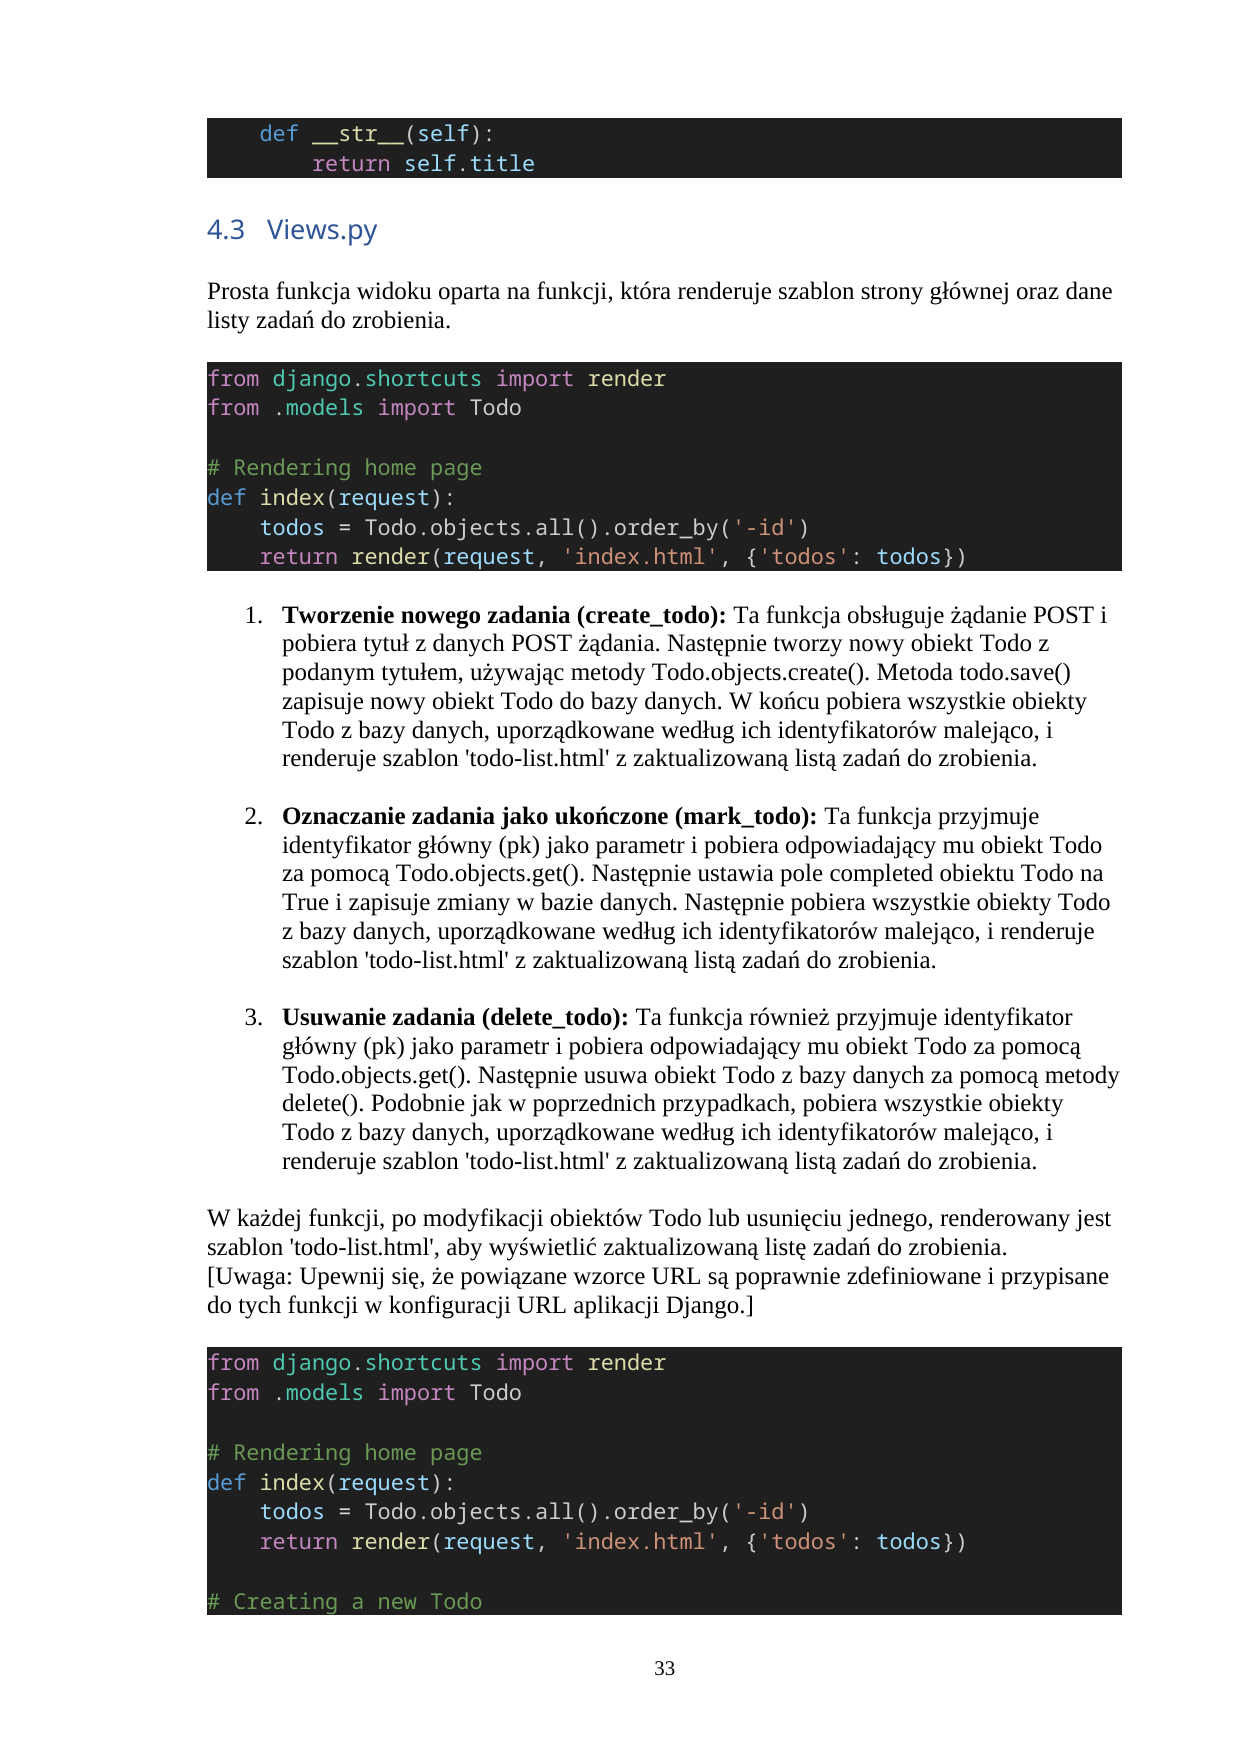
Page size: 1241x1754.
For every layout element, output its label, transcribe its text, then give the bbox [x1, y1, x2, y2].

text return render(request, 'index.html', {'todos': todos}) [207, 541, 1122, 571]
text # Rendering home page [207, 1437, 1122, 1466]
list Oznaczanie zadania jako ukończone (mark_todo): Ta funkcja przyjmuje identyfikator główny (pk) jako parametr i pobiera odpowiadający mu obiekt Todo za pomocą Todo.objects.get(). Następnie ustawia pole completed obiektu Todo na True i zapisuje zmiany w bazie danych. Następnie pobiera wszystkie obiekty Todo z bazy danych, uporządkowane według ich identyfikatorów malejąco, i renderuje szablon 'todo-list.html' z zaktualizowaną listą zadań do zrobienia. [244, 801, 1122, 973]
text return render(request, 'index.html', {'todos': todos}) [207, 1526, 1122, 1556]
text todos = Todo.objects.all().order_by('-id') [207, 511, 1122, 541]
subtitle Views.py [207, 211, 1122, 247]
list Usuwanie zadania (delete_todo): Ta funkcja również przyjmuje identyfikator główny (pk) jako parametr i pobiera odpowiadający mu obiekt Todo za pomocą Todo.objects.get(). Następnie usuwa obiekt Todo z bazy danych za pomocą metody delete(). Podobnie jak w poprzednich przypadkach, pobiera wszystkie obiekty Todo z bazy danych, uporządkowane według ich identyfikatorów malejąco, i renderuje szablon 'todo-list.html' z zaktualizowaną listą zadań do zrobienia. [244, 1002, 1122, 1175]
text [Uwaga: Upewnij się, że powiązane wzorce URL są poprawnie zdefiniowane i przypisane do tych funkcji w konfiguracji URL aplikacji Django.] [207, 1261, 1122, 1318]
text todos = Todo.objects.all().order_by('-id') [207, 1496, 1122, 1526]
text def index(request): [207, 1466, 1122, 1496]
text # Creating a new Todo [207, 1586, 1122, 1615]
text from django.shortcuts import render [207, 1347, 1122, 1377]
text # Rendering home page [207, 452, 1122, 482]
text return self.title [207, 148, 1122, 178]
text from .models import Todo [207, 392, 1122, 422]
list Tworzenie nowego zadania (create_todo): Ta funkcja obsługuje żądanie POST i pobiera tytuł z danych POST żądania. Następnie tworzy nowy obiekt Todo z podanym tytułem, używając metody Todo.objects.create(). Metoda todo.save() zapisuje nowy obiekt Todo do bazy danych. W końcu pobiera wszystkie obiekty Todo z bazy danych, uporządkowane według ich identyfikatorów malejąco, i renderuje szablon 'todo-list.html' z zaktualizowaną listą zadań do zrobienia. [244, 600, 1122, 772]
text from .models import Todo [207, 1377, 1122, 1407]
text Prosta funkcja widoku oparta na funkcji, która renderuje szablon strony głównej oraz dane listy zadań do zrobienia. [207, 276, 1122, 334]
text from django.shortcuts import render [207, 362, 1122, 392]
text W każdej funkcji, po modyfikacji obiektów Todo lub usunięciu jednego, renderowany jest szablon 'todo-list.html', aby wyświetlić zaktualizowaną listę zadań do zrobienia. [207, 1203, 1122, 1261]
text def __str__(self): [207, 118, 1122, 148]
text def index(request): [207, 482, 1122, 511]
